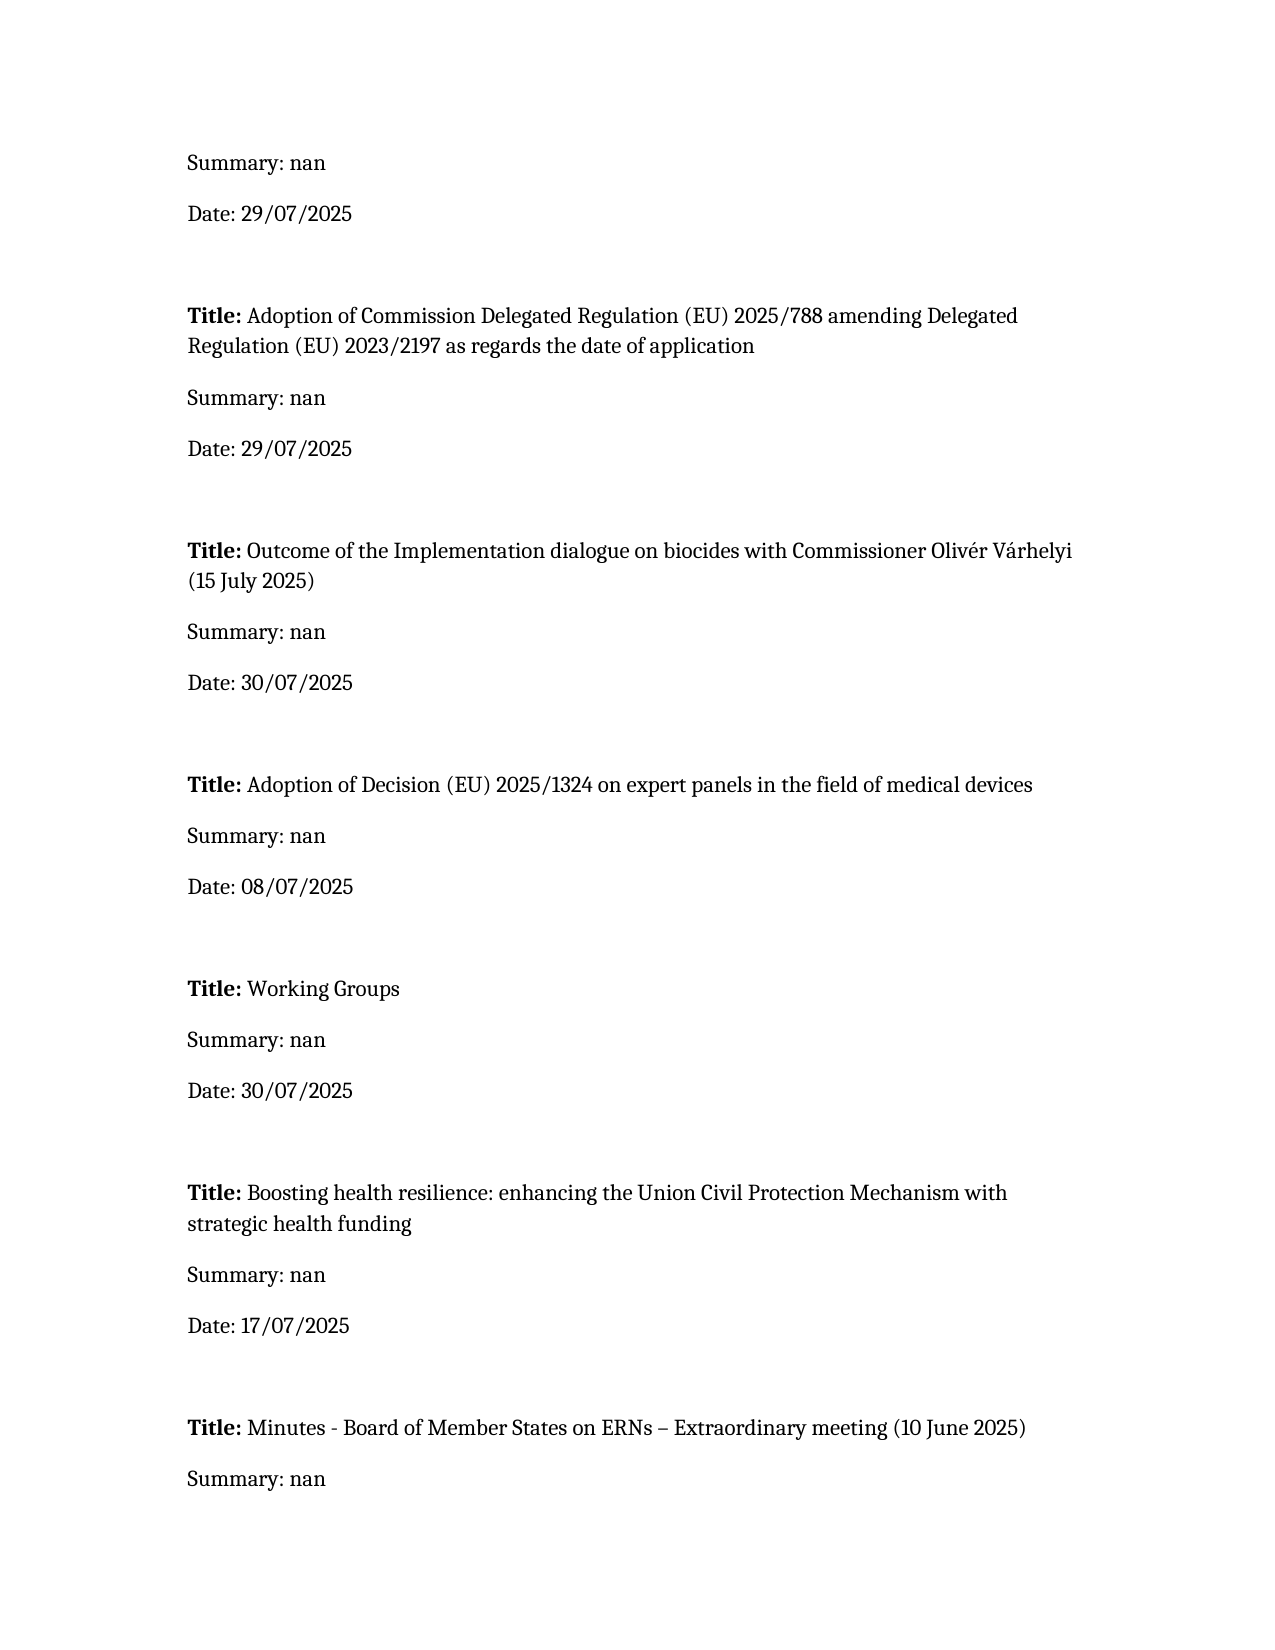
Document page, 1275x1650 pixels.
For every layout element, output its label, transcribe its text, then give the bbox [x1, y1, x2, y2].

text Summary: nan [187, 823, 1087, 849]
text Summary: nan [187, 1027, 1087, 1053]
text Title: Working Groups [187, 976, 1087, 1002]
text Title: Minutes - Board of Member States on ERNs – Extraordinary meeting (10 June 2025) [187, 1414, 1087, 1441]
text Date: 30/07/2025 [187, 670, 1087, 696]
text Title: Outcome of the Implementation dialogue on biocides with Commissioner Olivér Várhelyi (15 July 2025) [187, 537, 1087, 594]
text Title: Adoption of Decision (EU) 2025/1324 on expert panels in the field of medical devices [187, 772, 1087, 798]
text Title: Boosting health resilience: enhancing the Union Civil Protection Mechanism with strategic health funding [187, 1180, 1087, 1237]
text Date: 29/07/2025 [187, 435, 1087, 462]
text Summary: nan [187, 1466, 1087, 1492]
text Date: 17/07/2025 [187, 1312, 1087, 1339]
text Summary: nan [187, 384, 1087, 411]
text Date: 30/07/2025 [187, 1078, 1087, 1104]
text Summary: nan [187, 1261, 1087, 1288]
text Summary: nan [187, 619, 1087, 645]
text Date: 08/07/2025 [187, 874, 1087, 900]
text Summary: nan [187, 150, 1087, 176]
text Date: 29/07/2025 [187, 201, 1087, 227]
text Title: Adoption of Commission Delegated Regulation (EU) 2025/788 amending Delegated Regulation (EU) 2023/2197 as regards the date of application [187, 303, 1087, 360]
